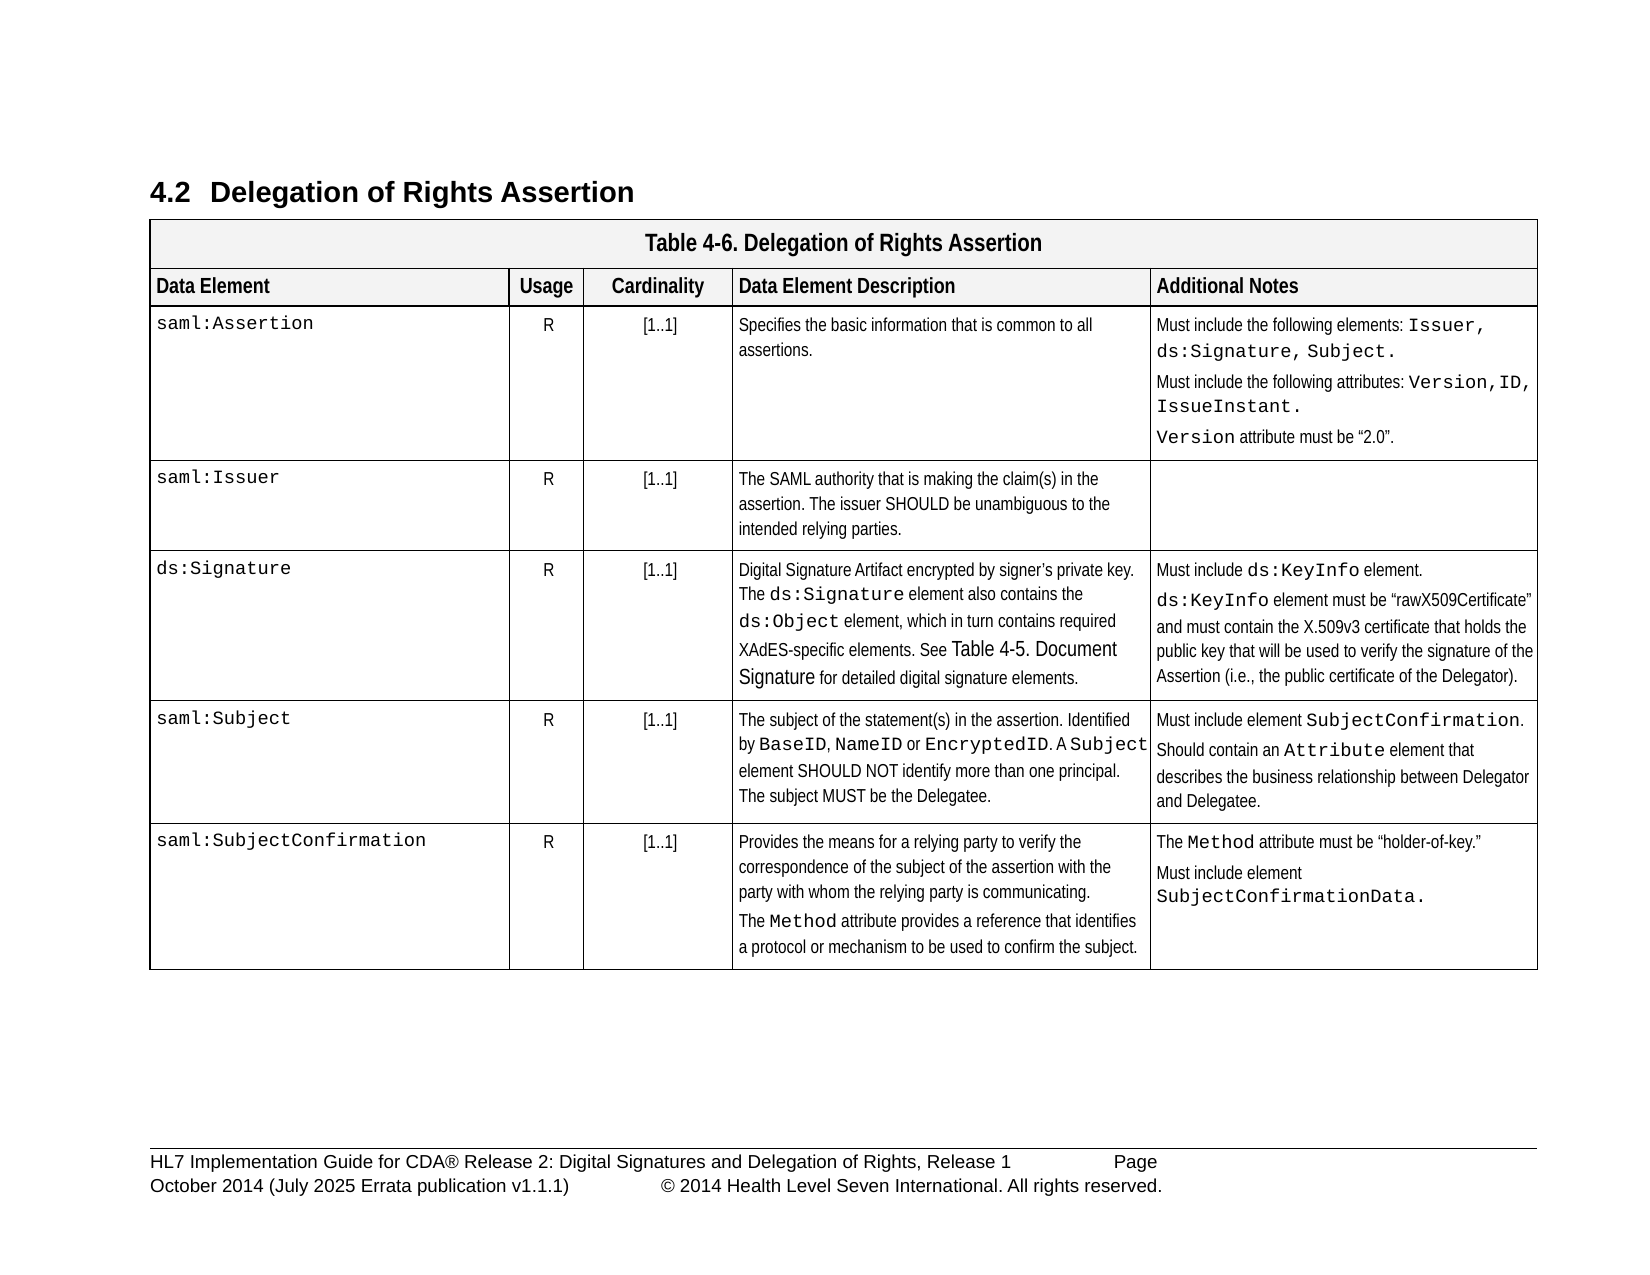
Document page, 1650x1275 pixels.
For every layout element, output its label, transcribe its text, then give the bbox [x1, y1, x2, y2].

table_cell Additional Notes [1151, 269, 1537, 305]
table_cell Data Element [151, 269, 508, 305]
table_cell Usage [510, 269, 583, 305]
table_cell [1..1] [584, 824, 732, 968]
table_cell saml:Subject [151, 701, 509, 823]
table_cell R [510, 824, 583, 968]
table_cell The SAML authority that is making the claim(s) in the assertion. The issuer SHOULD be unambiguous to the intended relying parties. [733, 461, 1150, 550]
table_cell R [510, 461, 583, 550]
table_cell R [510, 701, 583, 823]
table_cell R [510, 551, 583, 700]
table_cell Must include the following elements: Issuer, ds:Signature, Subject. Must include the following attributes: Version,ID, IssueInstant. Version attribute must be “2.0”. [1151, 307, 1537, 460]
table_cell The Method attribute must be “holder-of-key.” Must include element SubjectConfirmationData. [1151, 824, 1537, 968]
table_cell saml:SubjectConfirmation [151, 824, 509, 968]
subtitle Delegation of Rights Assertion [150, 174, 1537, 208]
table_cell R [510, 307, 583, 460]
table_cell Must include ds:KeyInfo element. ds:KeyInfo element must be “rawX509Certificate” and must contain the X.509v3 certificate that holds the public key that will be used to verify the signature of the Assertion (i.e., the public certificate of the Delegator). [1151, 551, 1537, 700]
table_cell The subject of the statement(s) in the assertion. Identified by BaseID, NameID or EncryptedID. A Subject element SHOULD NOT identify more than one principal. The subject MUST be the Delegatee. [733, 701, 1150, 823]
table_cell Provides the means for a relying party to verify the correspondence of the subject of the assertion with the party with whom the relying party is communicating. The Method attribute provides a reference that identifies a protocol or mechanism to be used to confirm the subject. [733, 824, 1150, 968]
table_cell Data Element Description [733, 269, 1150, 305]
table_cell [1..1] [584, 461, 732, 550]
table_cell Specifies the basic information that is common to all assertions. [733, 307, 1150, 460]
table_cell [1..1] [584, 551, 732, 700]
table_cell [1..1] [584, 307, 732, 460]
table_cell ds:Signature [151, 551, 509, 700]
table_cell Cardinality [584, 269, 732, 305]
table_cell Must include element SubjectConfirmation. Should contain an Attribute element that describes the business relationship between Delegator and Delegatee. [1151, 701, 1537, 823]
table_cell [1151, 461, 1537, 550]
table_cell [1..1] [584, 701, 732, 823]
table_cell saml:Assertion [151, 307, 509, 460]
table_cell saml:Issuer [151, 461, 509, 550]
